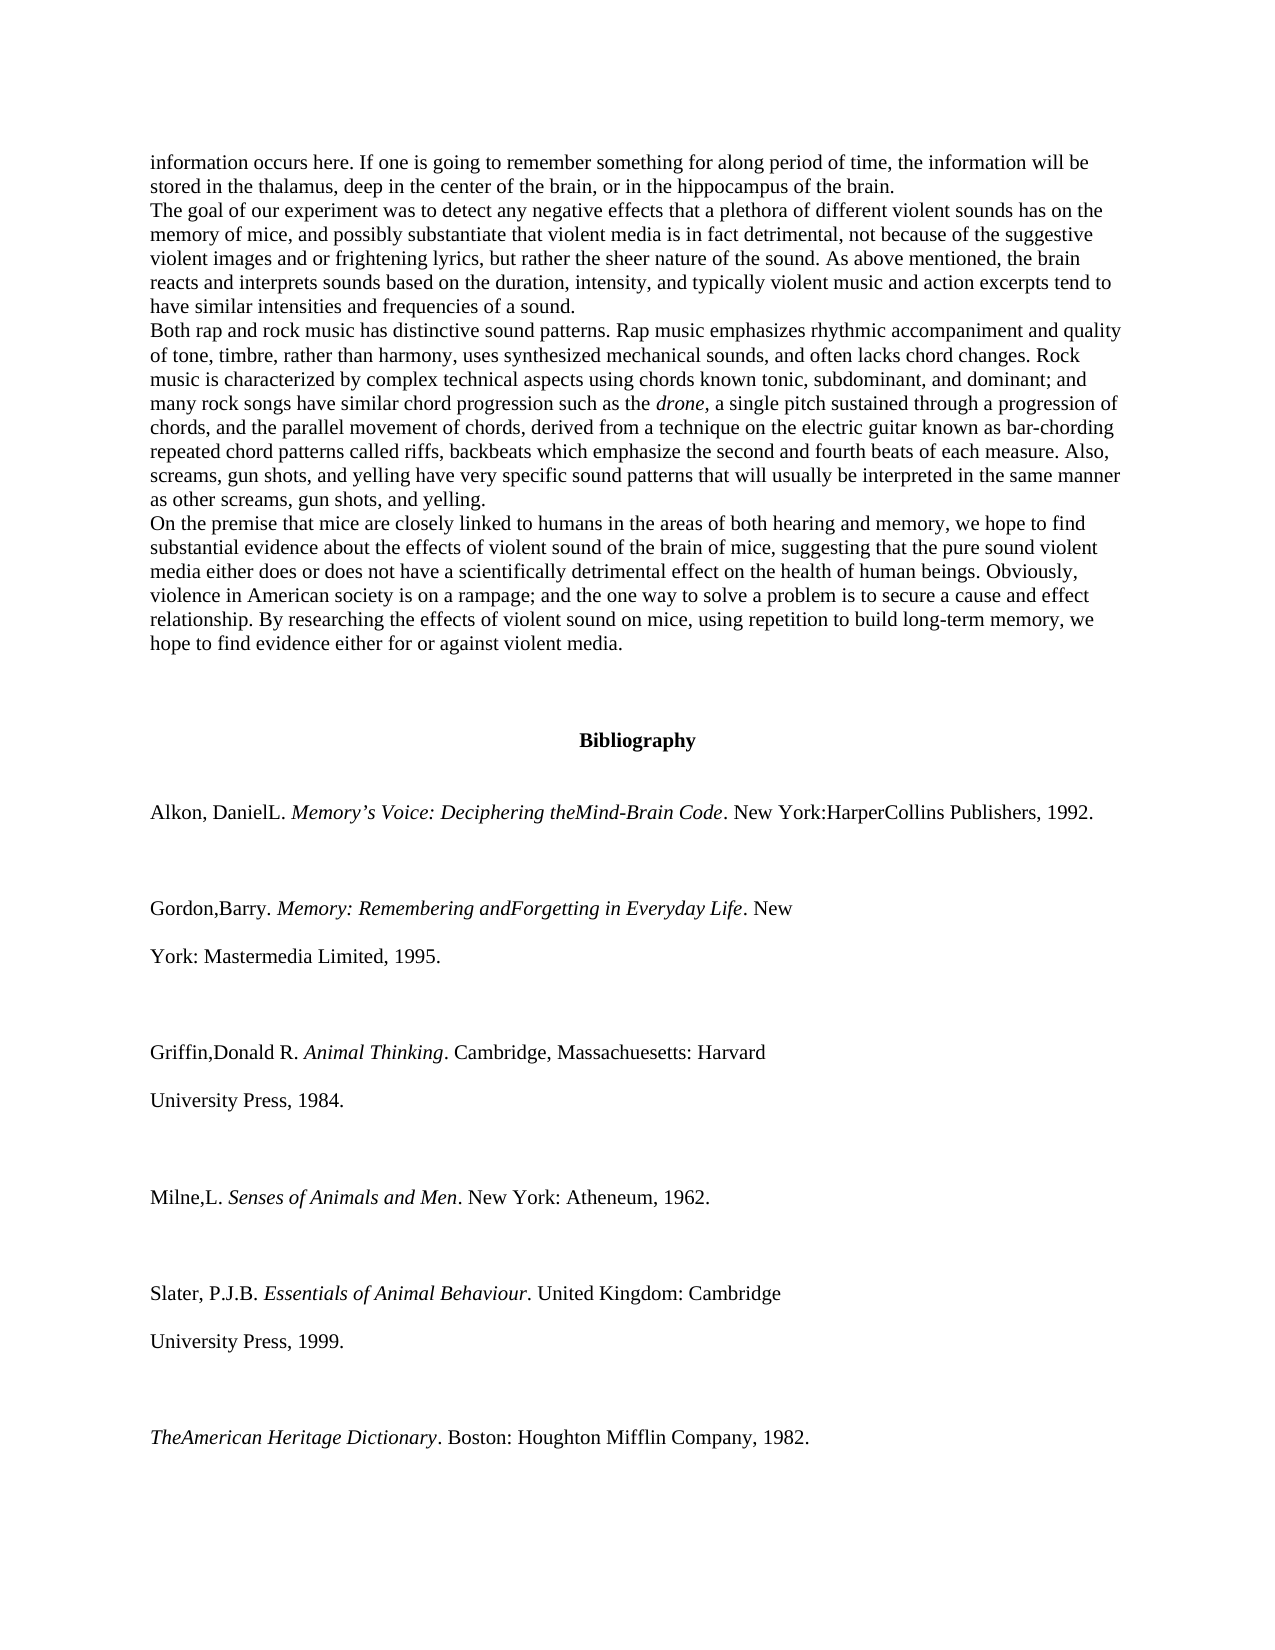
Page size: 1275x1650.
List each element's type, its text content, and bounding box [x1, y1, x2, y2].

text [150, 752, 1125, 1497]
text Bibliography [150, 727, 1125, 752]
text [150, 150, 1125, 655]
